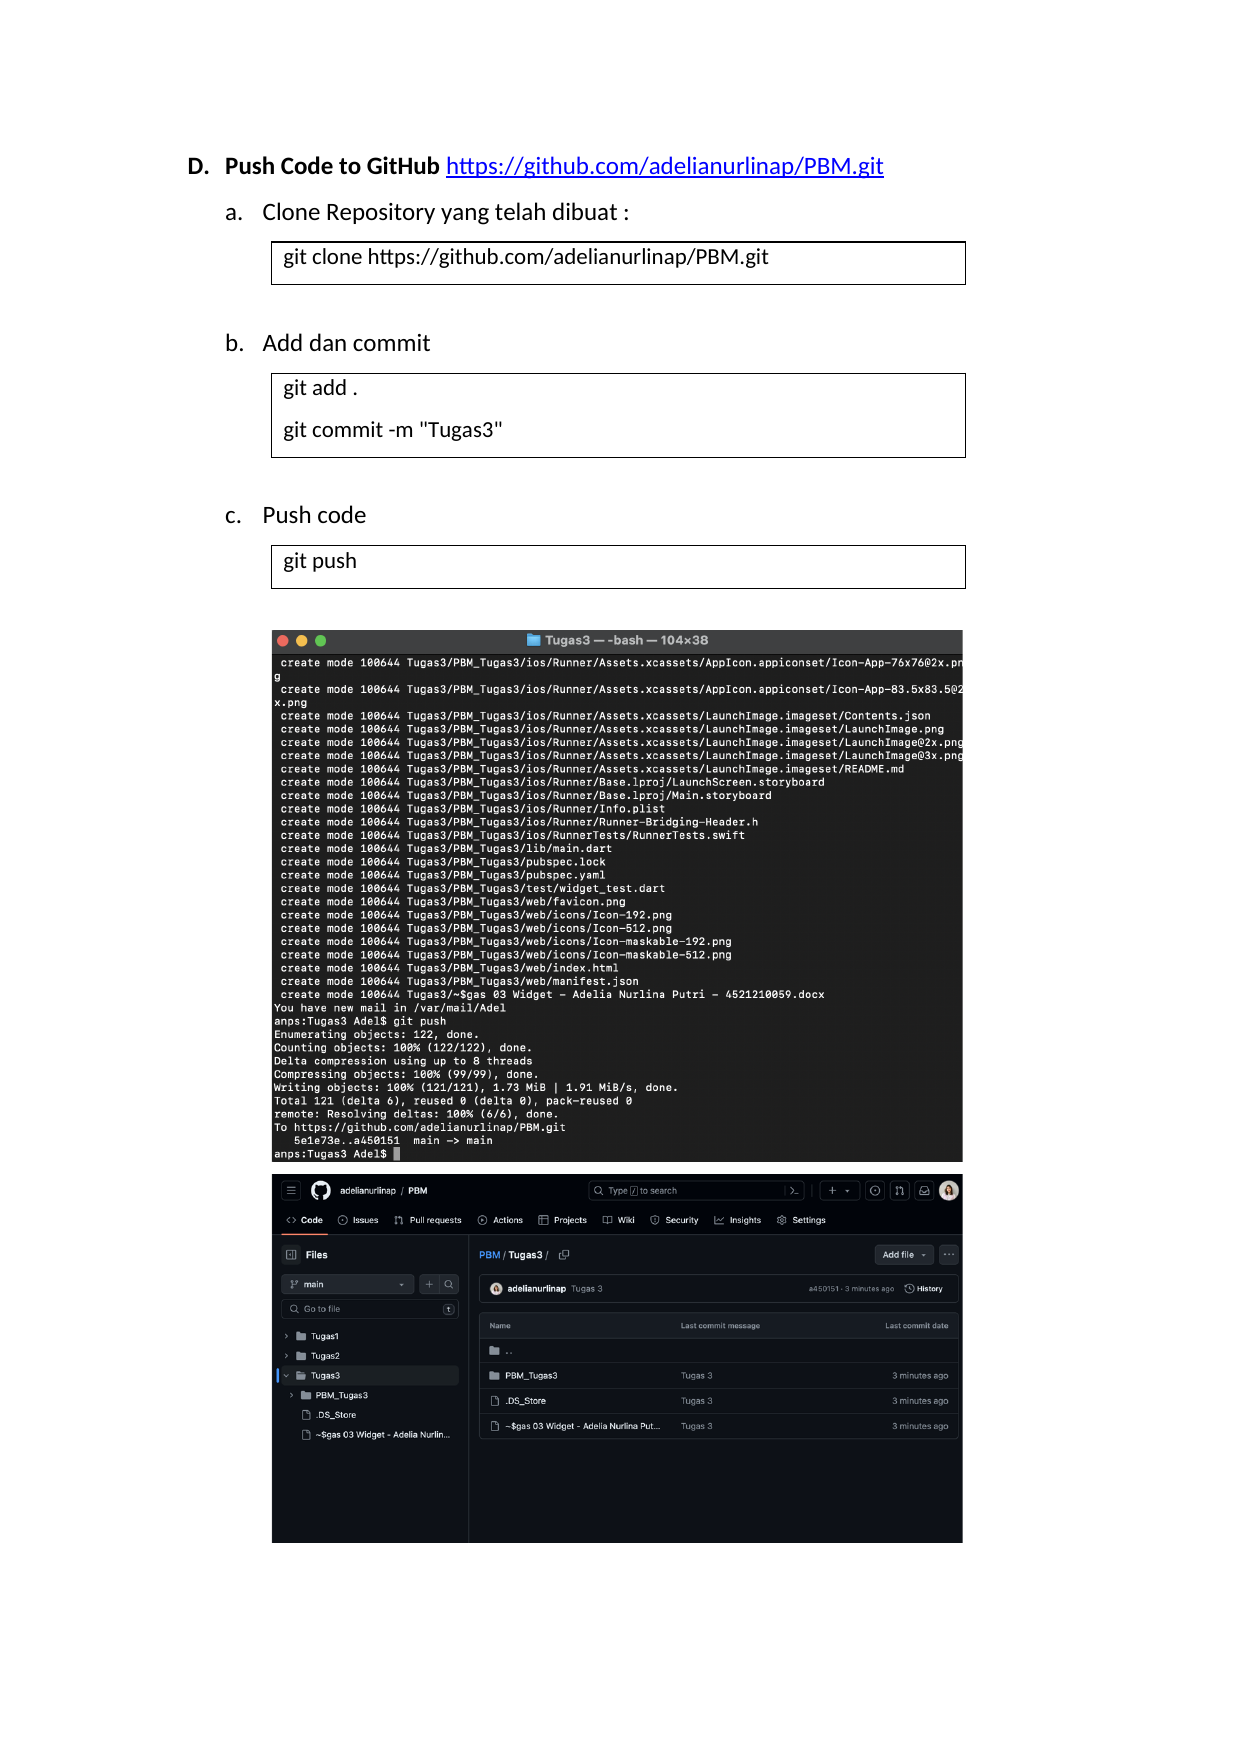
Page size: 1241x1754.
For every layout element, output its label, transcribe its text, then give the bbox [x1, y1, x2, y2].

table_header git clone https://github.com/adelianurlinap/PBM.git [272, 243, 965, 284]
list Add dan commit [225, 327, 1090, 357]
list Push Code to GitHub https://github.com/adelianurlinap/PBM.git [187, 150, 1090, 181]
picture [271, 630, 963, 1162]
table_header git push [272, 546, 965, 587]
list Push code [225, 499, 1090, 530]
picture [271, 1174, 963, 1543]
table_header git add . git commit -m "Tugas3" [272, 374, 965, 457]
list Clone Repository yang telah dibuat : [225, 196, 1090, 226]
